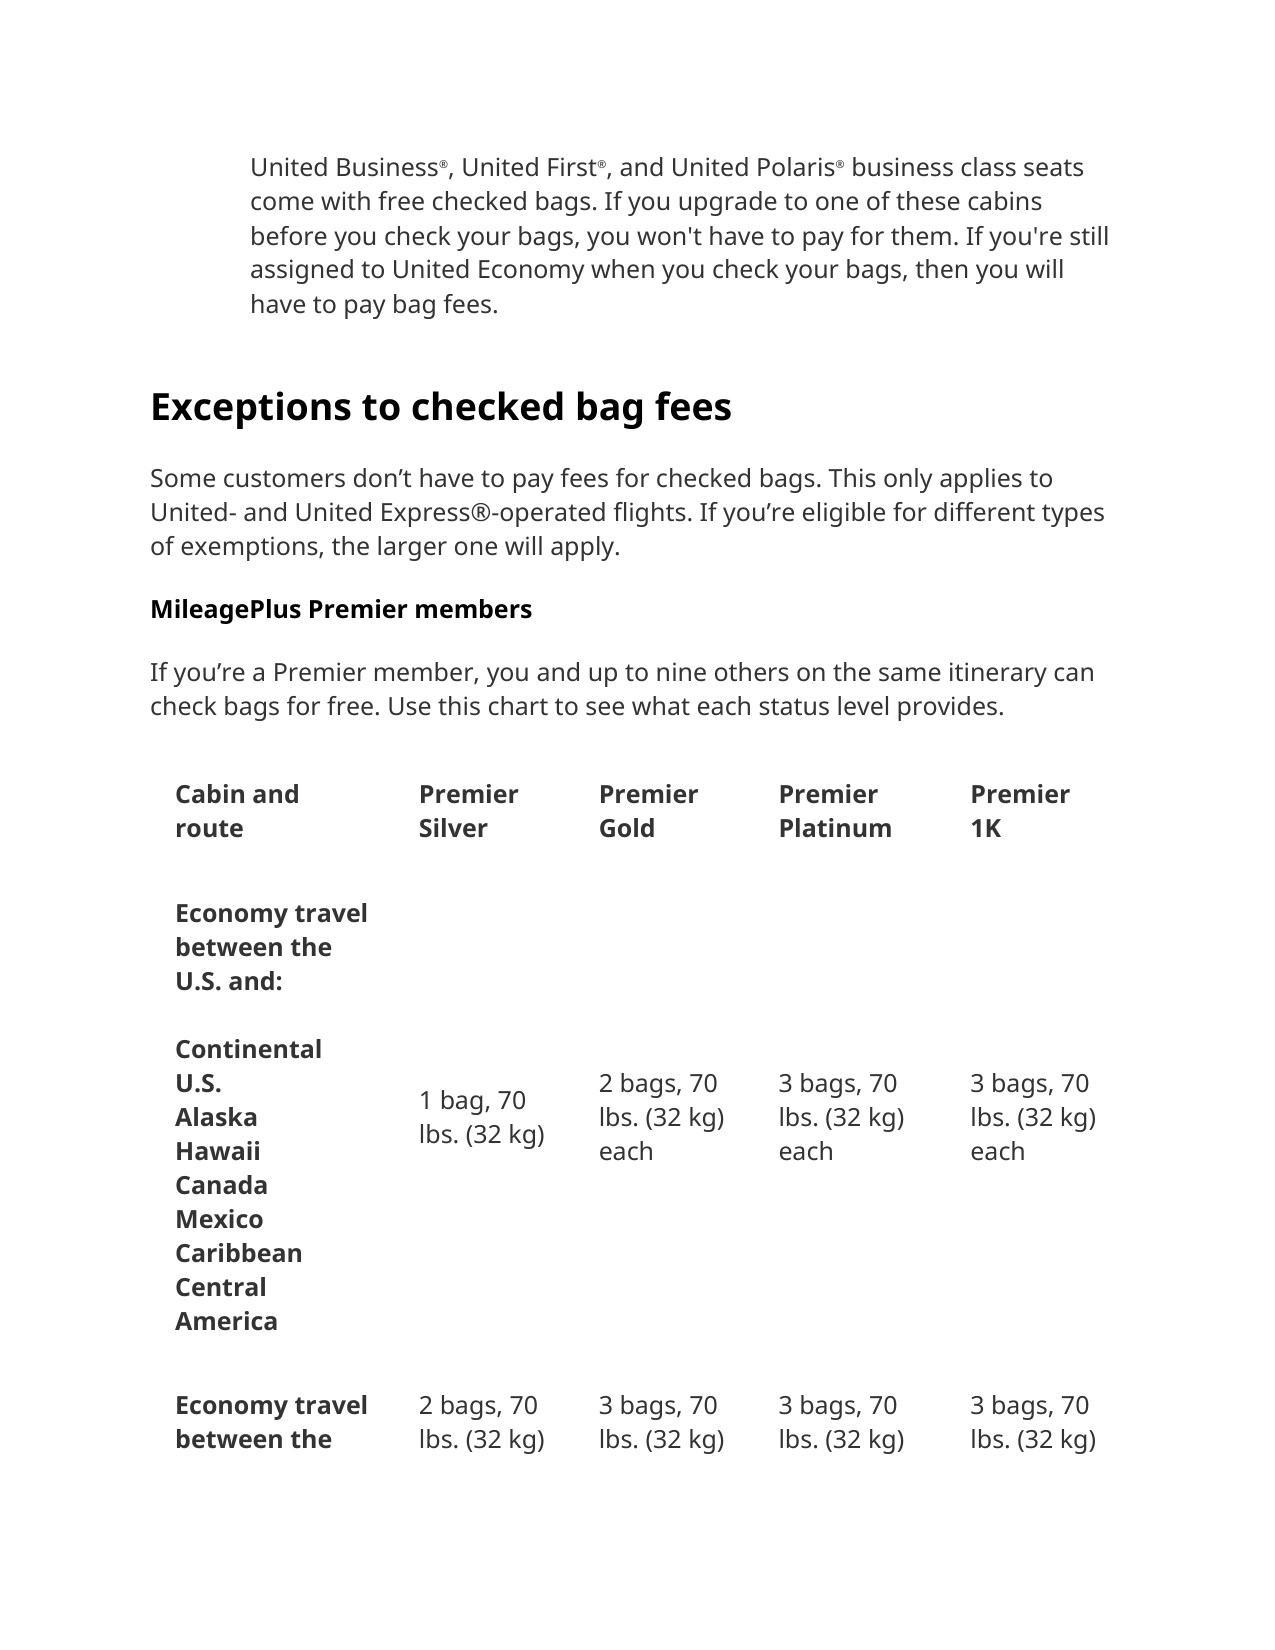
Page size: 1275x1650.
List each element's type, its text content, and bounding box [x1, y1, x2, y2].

text United Business®, United First®, and United Polaris® business class seats come with free checked bags. If you upgrade to one of these cabins before you check your bags, you won't have to pay for them. If you're still assigned to United Economy when you check your bags, then you will have to pay bag fees. [250, 150, 1125, 320]
table_header Premier 1K [945, 752, 1125, 870]
table_cell Economy travel between the U.S. and: Continental U.S. Alaska Hawaii Canada Mexico Caribbean Central America [150, 870, 394, 1363]
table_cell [574, 1363, 753, 1481]
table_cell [753, 1363, 945, 1481]
table_header Premier Silver [394, 752, 573, 870]
text MileagePlus Premier members [150, 592, 1125, 626]
table_header Premier Platinum [753, 752, 945, 870]
text Exceptions to checked bag fees [150, 380, 1125, 431]
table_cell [945, 1363, 1125, 1481]
text Some customers don’t have to pay fees for checked bags. This only applies to United- and United Express®-operated flights. If you’re eligible for different types of exemptions, the larger one will apply. [150, 460, 1125, 562]
table_cell 1 bag, 70 lbs. (32 kg) [394, 870, 573, 1363]
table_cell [150, 1363, 394, 1481]
table_header Cabin and route [150, 752, 394, 870]
text If you’re a Premier member, you and up to nine others on the same itinerary can check bags for free. Use this chart to see what each status level provides. [150, 655, 1125, 723]
table_cell 3 bags, 70 lbs. (32 kg) each [753, 870, 945, 1363]
table_header Premier Gold [574, 752, 753, 870]
table_cell 2 bags, 70 lbs. (32 kg) each [574, 870, 753, 1363]
table_cell 3 bags, 70 lbs. (32 kg) each [945, 870, 1125, 1363]
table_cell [394, 1363, 573, 1481]
